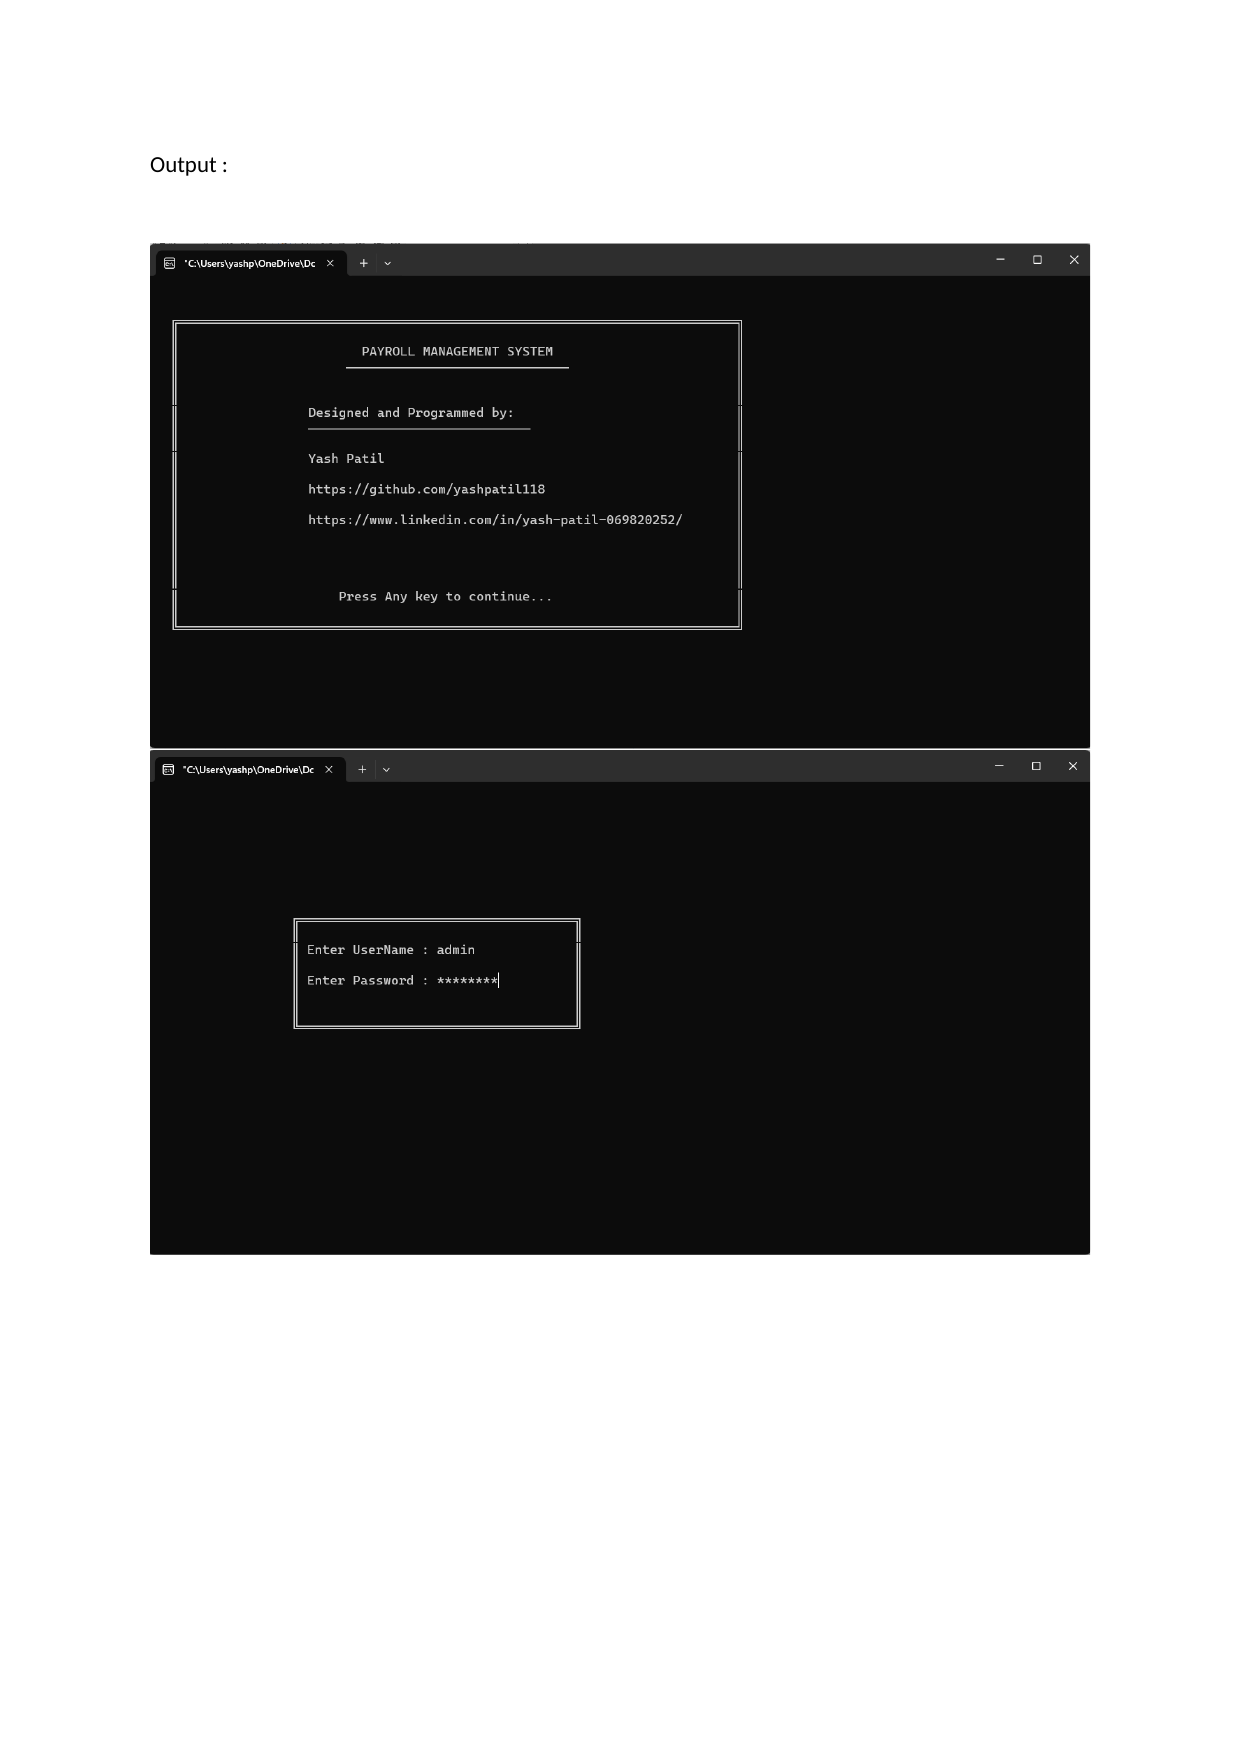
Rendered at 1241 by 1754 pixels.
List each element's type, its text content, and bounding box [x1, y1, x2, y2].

text Output : [150, 150, 1090, 178]
picture [150, 750, 1091, 1255]
picture [150, 243, 1091, 749]
